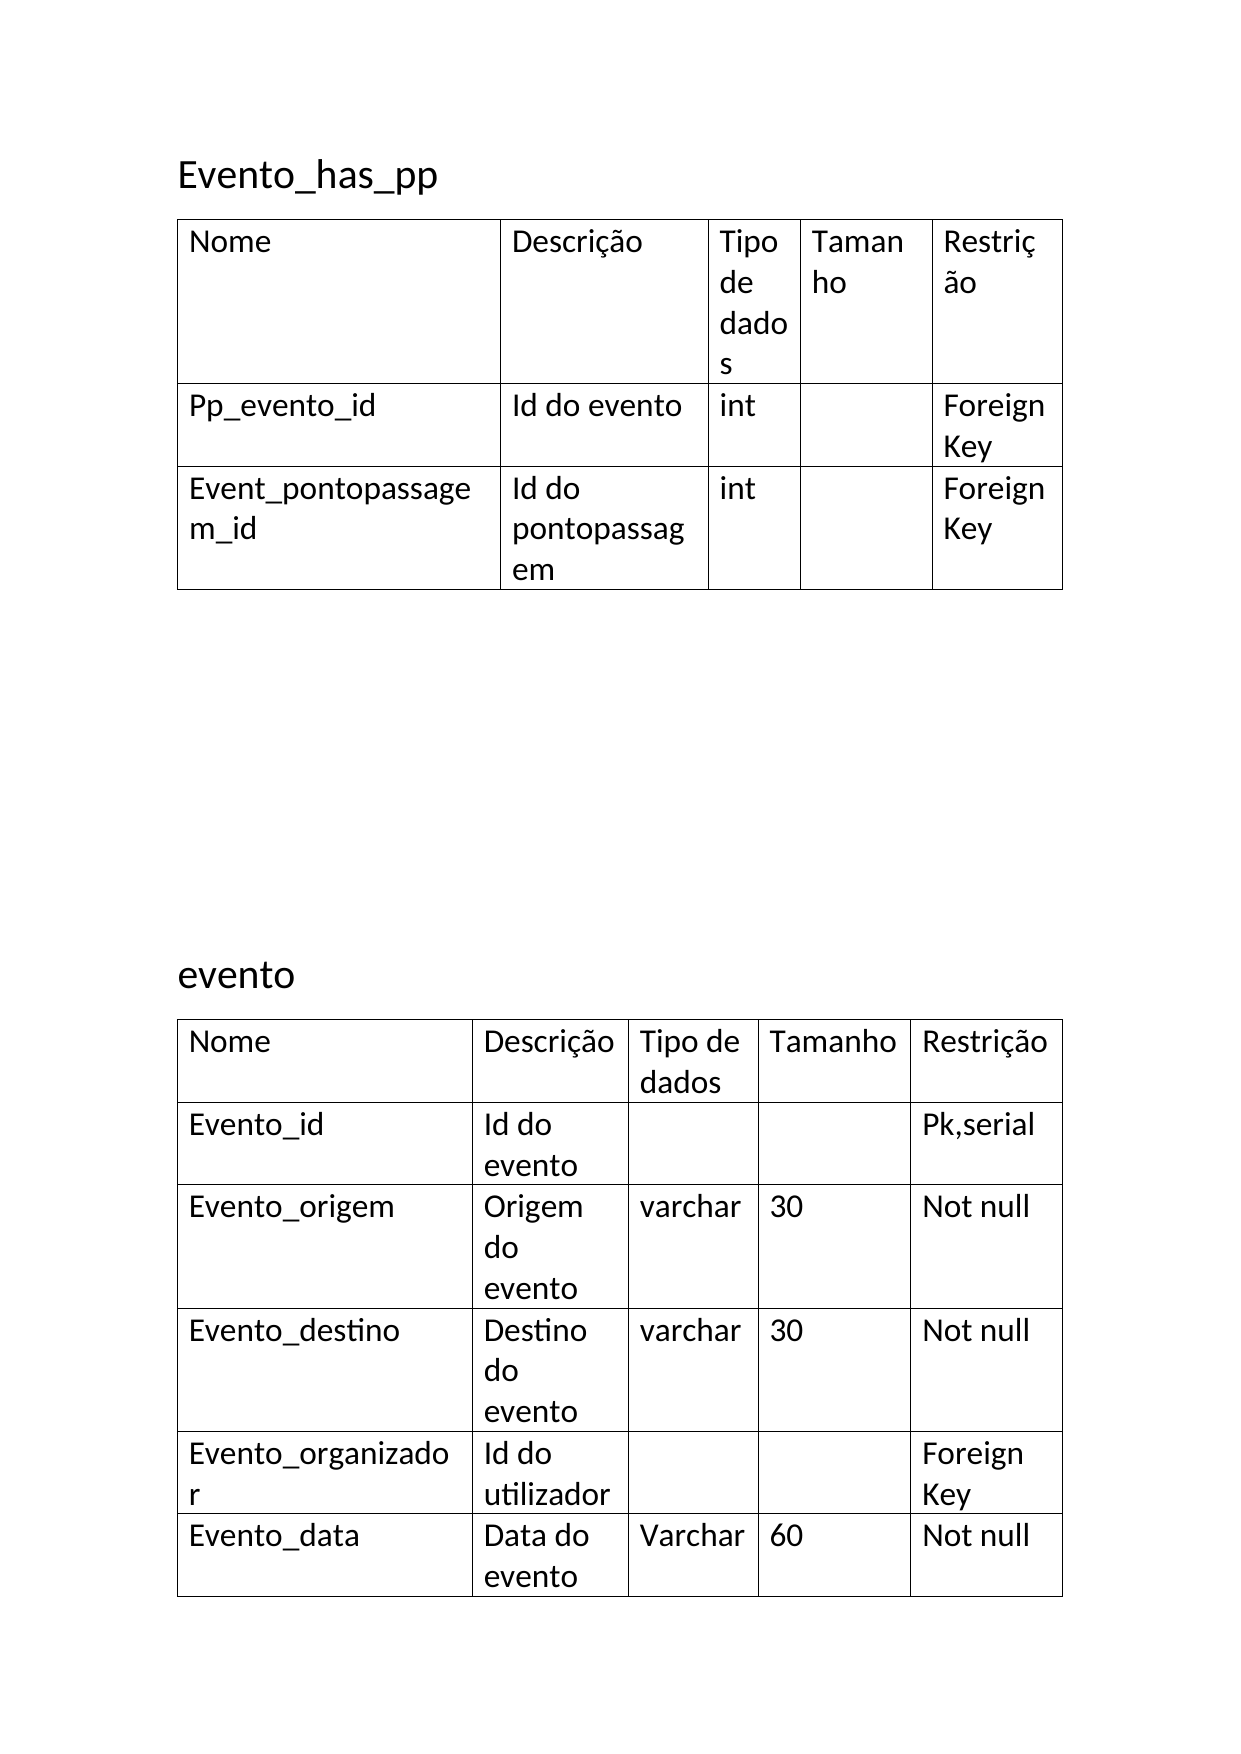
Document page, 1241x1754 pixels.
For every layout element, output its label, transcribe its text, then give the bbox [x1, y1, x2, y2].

table_header Tamanho [801, 220, 932, 383]
table_cell int [709, 467, 800, 589]
table_cell Not null [911, 1514, 1062, 1596]
table_cell Foreign Key [911, 1432, 1062, 1513]
table_cell Varchar [629, 1514, 758, 1596]
table_cell [759, 1103, 910, 1184]
table_cell Data do evento [473, 1514, 628, 1596]
table_cell varchar [629, 1185, 758, 1307]
table_header Nome [178, 220, 500, 383]
text evento [177, 948, 1063, 998]
table_cell Event_pontopassagem_id [178, 467, 500, 589]
table_cell [801, 467, 932, 589]
table_header Descrição [501, 220, 708, 383]
table_cell int [709, 384, 800, 466]
table_cell Destino do evento [473, 1309, 628, 1431]
table_cell Id do evento [501, 384, 708, 466]
text Evento_has_pp [177, 148, 1063, 198]
table_header Tipo de dados [629, 1020, 758, 1102]
table_cell [801, 384, 932, 466]
table_cell 60 [759, 1514, 910, 1596]
table_header Tipo de dados [709, 220, 800, 383]
table_header Nome [178, 1020, 472, 1102]
table_cell Pk,serial [911, 1103, 1062, 1184]
table_cell Id do pontopassagem [501, 467, 708, 589]
table_header Restrição [911, 1020, 1062, 1102]
table_cell Id do evento [473, 1103, 628, 1184]
table_cell Id do utilizador [473, 1432, 628, 1513]
table_cell Not null [911, 1185, 1062, 1307]
table_cell Origem do evento [473, 1185, 628, 1307]
table_cell Evento_destino [178, 1309, 472, 1431]
table_cell Foreign Key [933, 467, 1062, 589]
table_cell 30 [759, 1185, 910, 1307]
table_cell Evento_organizador [178, 1432, 472, 1513]
table_cell Foreign Key [933, 384, 1062, 466]
table_cell Not null [911, 1309, 1062, 1431]
table_cell Evento_origem [178, 1185, 472, 1307]
table_cell Pp_evento_id [178, 384, 500, 466]
table_cell [629, 1103, 758, 1184]
table_cell [629, 1432, 758, 1513]
table_cell Evento_id [178, 1103, 472, 1184]
table_cell varchar [629, 1309, 758, 1431]
table_header Tamanho [759, 1020, 910, 1102]
table_header Descrição [473, 1020, 628, 1102]
table_cell 30 [759, 1309, 910, 1431]
table_cell [759, 1432, 910, 1513]
table_cell Evento_data [178, 1514, 472, 1596]
table_header Restrição [933, 220, 1062, 383]
